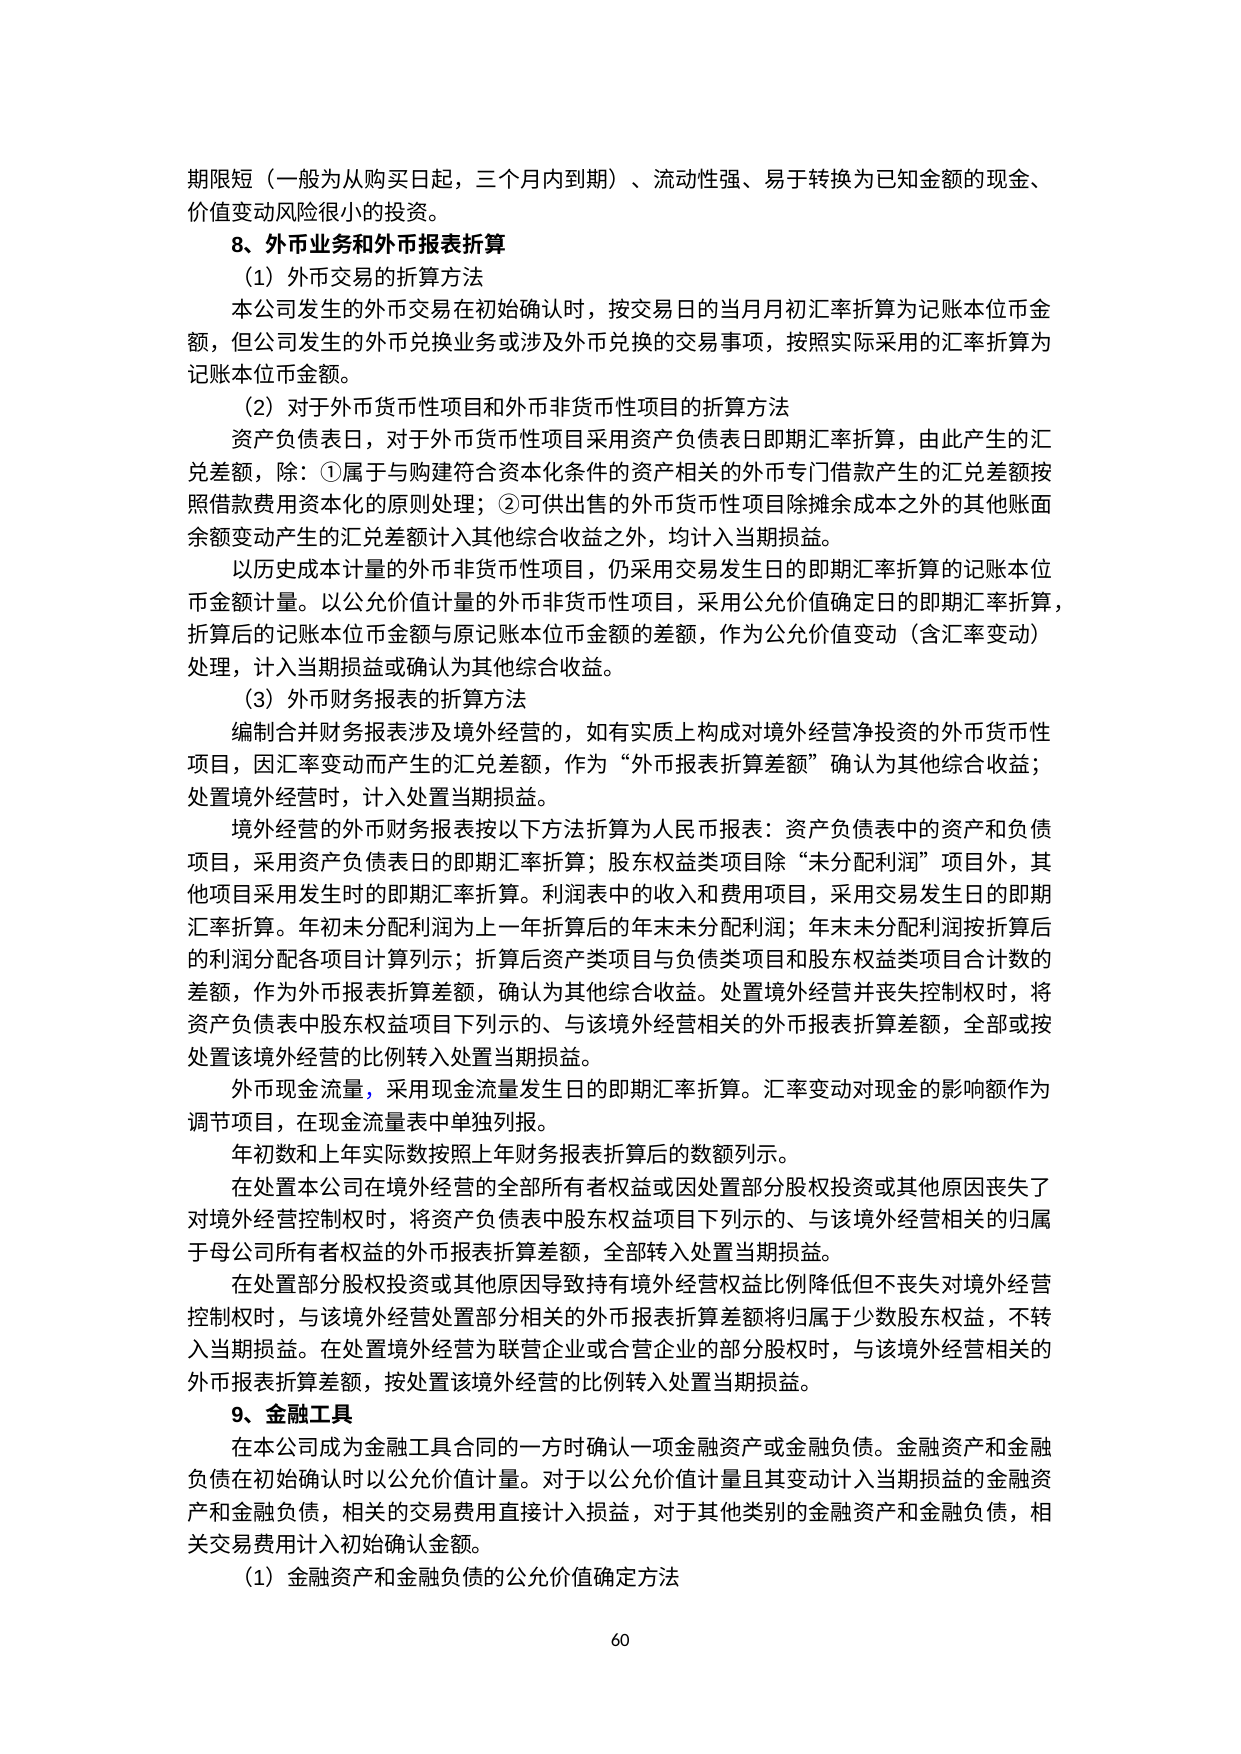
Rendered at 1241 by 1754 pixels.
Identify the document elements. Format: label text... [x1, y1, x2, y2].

text 9、金融工具 [187, 1397, 1053, 1429]
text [187, 162, 1053, 227]
text 在本公司成为金融工具合同的一方时确认一项金融资产或金融负债。金融资产和金融负债在初始确认时以公允价值计量。对于以公允价值计量且其变动计入当期损益的金融资产和金融负债，相关的交易费用直接计入损益，对于其他类别的金融资产和金融负债，相关交易费用计入初始确认金额。 [187, 1429, 1053, 1559]
text 外币现金流量，采用现金流量发生日的即期汇率折算。汇率变动对现金的影响额作为调节项目，在现金流量表中单独列报。 [187, 1072, 1053, 1137]
text 本公司发生的外币交易在初始确认时，按交易日的当月月初汇率折算为记账本位币金额，但公司发生的外币兑换业务或涉及外币兑换的交易事项，按照实际采用的汇率折算为记账本位币金额。 [187, 292, 1053, 389]
text 资产负债表日，对于外币货币性项目采用资产负债表日即期汇率折算，由此产生的汇兑差额，除：①属于与购建符合资本化条件的资产相关的外币专门借款产生的汇兑差额按照借款费用资本化的原则处理；②可供出售的外币货币性项目除摊余成本之外的其他账面余额变动产生的汇兑差额计入其他综合收益之外，均计入当期损益。 [187, 422, 1053, 552]
text 在处置部分股权投资或其他原因导致持有境外经营权益比例降低但不丧失对境外经营控制权时，与该境外经营处置部分相关的外币报表折算差额将归属于少数股东权益，不转入当期损益。在处置境外经营为联营企业或合营企业的部分股权时，与该境外经营相关的外币报表折算差额，按处置该境外经营的比例转入处置当期损益。 [187, 1267, 1053, 1397]
text 境外经营的外币财务报表按以下方法折算为人民币报表：资产负债表中的资产和负债项目，采用资产负债表日的即期汇率折算；股东权益类项目除“未分配利润”项目外，其他项目采用发生时的即期汇率折算。利润表中的收入和费用项目，采用交易发生日的即期汇率折算。年初未分配利润为上一年折算后的年末未分配利润；年末未分配利润按折算后的利润分配各项目计算列示；折算后资产类项目与负债类项目和股东权益类项目合计数的差额，作为外币报表折算差额，确认为其他综合收益。处置境外经营并丧失控制权时，将资产负债表中股东权益项目下列示的、与该境外经营相关的外币报表折算差额，全部或按处置该境外经营的比例转入处置当期损益。 [187, 812, 1053, 1072]
text 年初数和上年实际数按照上年财务报表折算后的数额列示。 [187, 1137, 1053, 1169]
text 编制合并财务报表涉及境外经营的，如有实质上构成对境外经营净投资的外币货币性项目，因汇率变动而产生的汇兑差额，作为“外币报表折算差额”确认为其他综合收益；处置境外经营时，计入处置当期损益。 [187, 714, 1053, 812]
text （1）金融资产和金融负债的公允价值确定方法 [187, 1559, 1053, 1592]
text 在处置本公司在境外经营的全部所有者权益或因处置部分股权投资或其他原因丧失了对境外经营控制权时，将资产负债表中股东权益项目下列示的、与该境外经营相关的归属于母公司所有者权益的外币报表折算差额，全部转入处置当期损益。 [187, 1169, 1053, 1267]
text 以历史成本计量的外币非货币性项目，仍采用交易发生日的即期汇率折算的记账本位币金额计量。以公允价值计量的外币非货币性项目，采用公允价值确定日的即期汇率折算，折算后的记账本位币金额与原记账本位币金额的差额，作为公允价值变动（含汇率变动）处理，计入当期损益或确认为其他综合收益。 [187, 552, 1053, 682]
text （2）对于外币货币性项目和外币非货币性项目的折算方法 [187, 389, 1053, 422]
text （3）外币财务报表的折算方法 [187, 682, 1053, 714]
text 8、外币业务和外币报表折算 [187, 227, 1053, 259]
text （1）外币交易的折算方法 [187, 259, 1053, 292]
